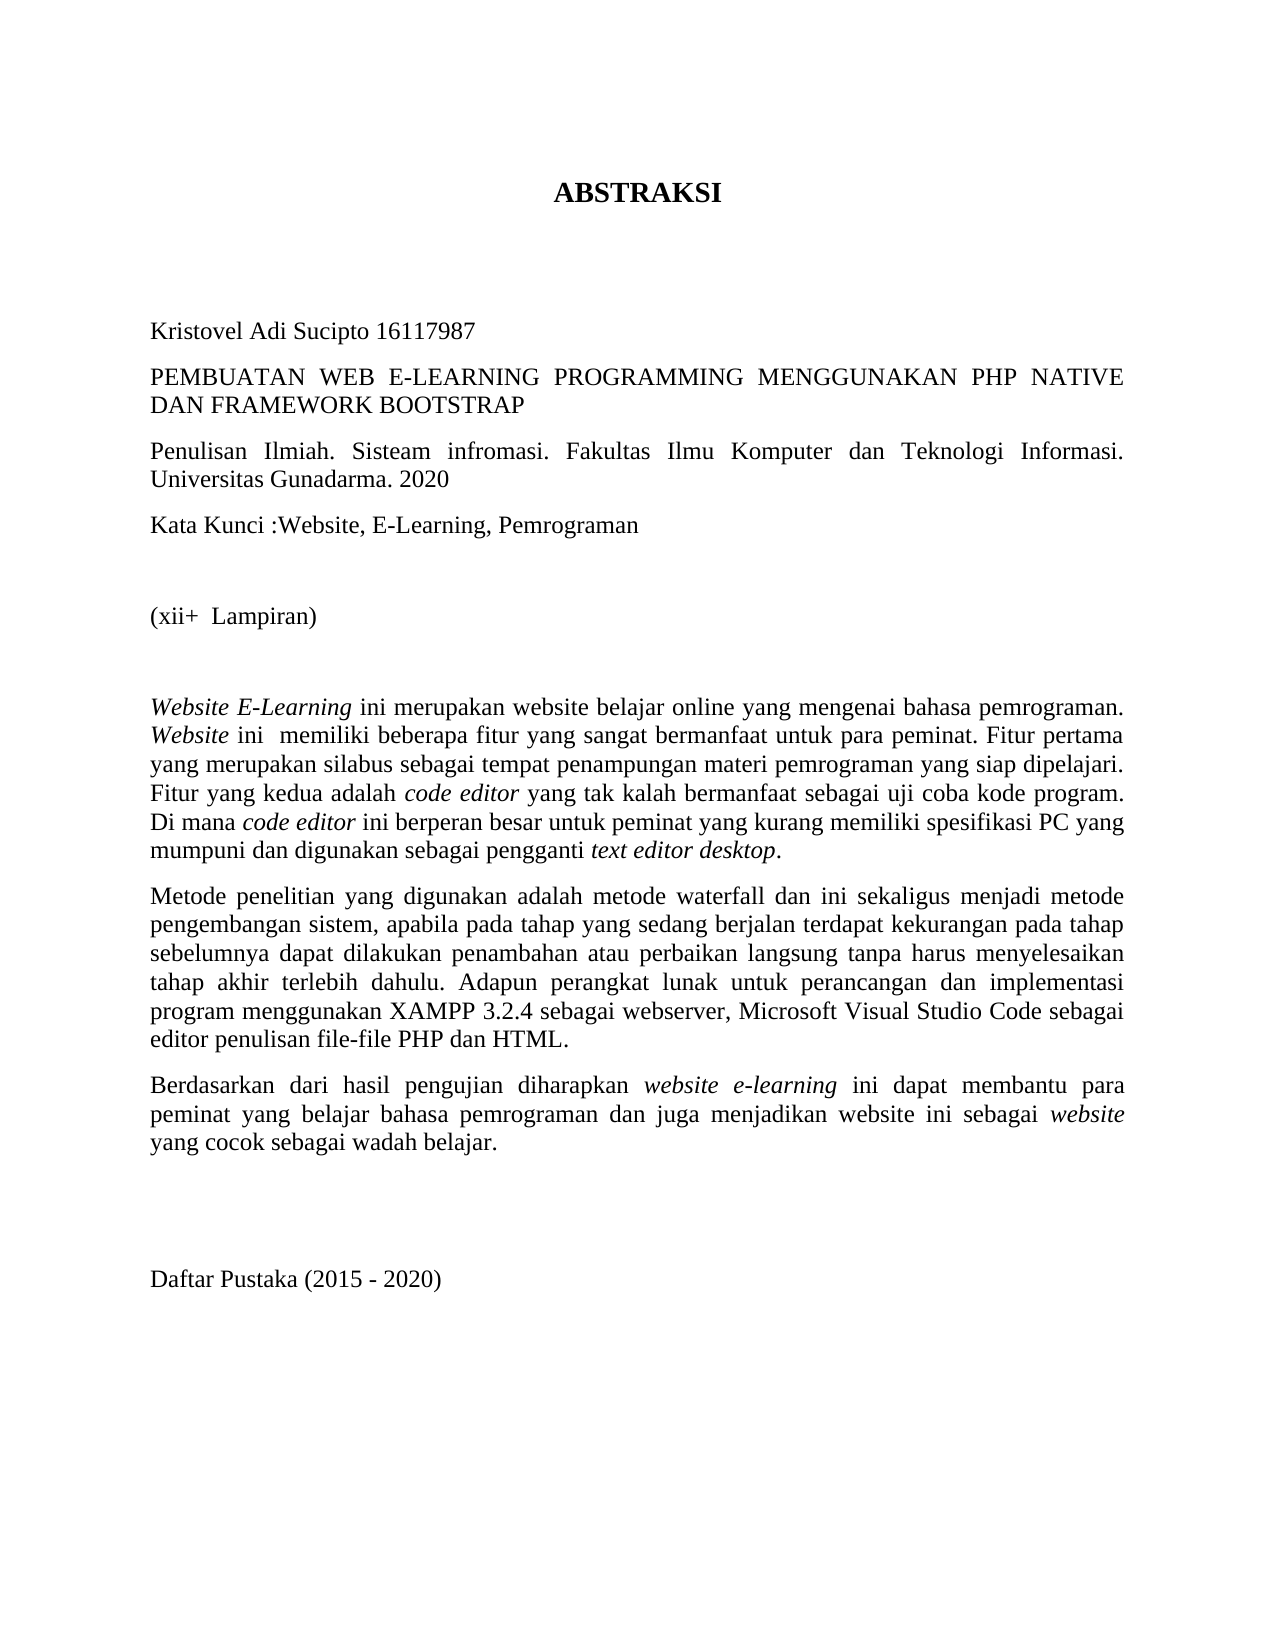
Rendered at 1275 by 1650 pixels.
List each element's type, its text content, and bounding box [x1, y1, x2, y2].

text Kristovel Adi Sucipto 16117987 [150, 316, 1125, 345]
text ABSTRAKSI [150, 175, 1125, 208]
text (xii+ Lampiran) [150, 601, 1125, 629]
text Website E-Learning ini merupakan website belajar online yang mengenai bahasa pemrograman. Website ini memiliki beberapa fitur yang sangat bermanfaat untuk para peminat. Fitur pertama yang merupakan silabus sebagai tempat penampungan materi pemrograman yang siap dipelajari. Fitur yang kedua adalah code editor yang tak kalah bermanfaat sebagai uji coba kode program. Di mana code editor ini berperan besar untuk peminat yang kurang memiliki spesifikasi PC yang mumpuni dan digunakan sebagai pengganti text editor desktop. [150, 692, 1125, 864]
text Kata Kunci :Website, E-Learning, Pemrograman [150, 510, 1125, 539]
text PEMBUATAN WEB E-LEARNING PROGRAMMING MENGGUNAKAN PHP NATIVE DAN FRAMEWORK BOOTSTRAP [150, 362, 1125, 419]
text Penulisan Ilmiah. Sisteam infromasi. Fakultas Ilmu Komputer dan Teknologi Informasi. Universitas Gunadarma. 2020 [150, 436, 1125, 493]
text Metode penelitian yang digunakan adalah metode waterfall dan ini sekaligus menjadi metode pengembangan sistem, apabila pada tahap yang sedang berjalan terdapat kekurangan pada tahap sebelumnya dapat dilakukan penambahan atau perbaikan langsung tanpa harus menyelesaikan tahap akhir terlebih dahulu. Adapun perangkat lunak untuk perancangan dan implementasi program menggunakan XAMPP 3.2.4 sebagai webserver, Microsoft Visual Studio Code sebagai editor penulisan file-file PHP dan HTML. [150, 881, 1125, 1053]
text Berdasarkan dari hasil pengujian diharapkan website e-learning ini dapat membantu para peminat yang belajar bahasa pemrograman dan juga menjadikan website ini sebagai website yang cocok sebagai wadah belajar. [150, 1070, 1125, 1156]
text Daftar Pustaka (2015 - 2020) [150, 1264, 1125, 1292]
